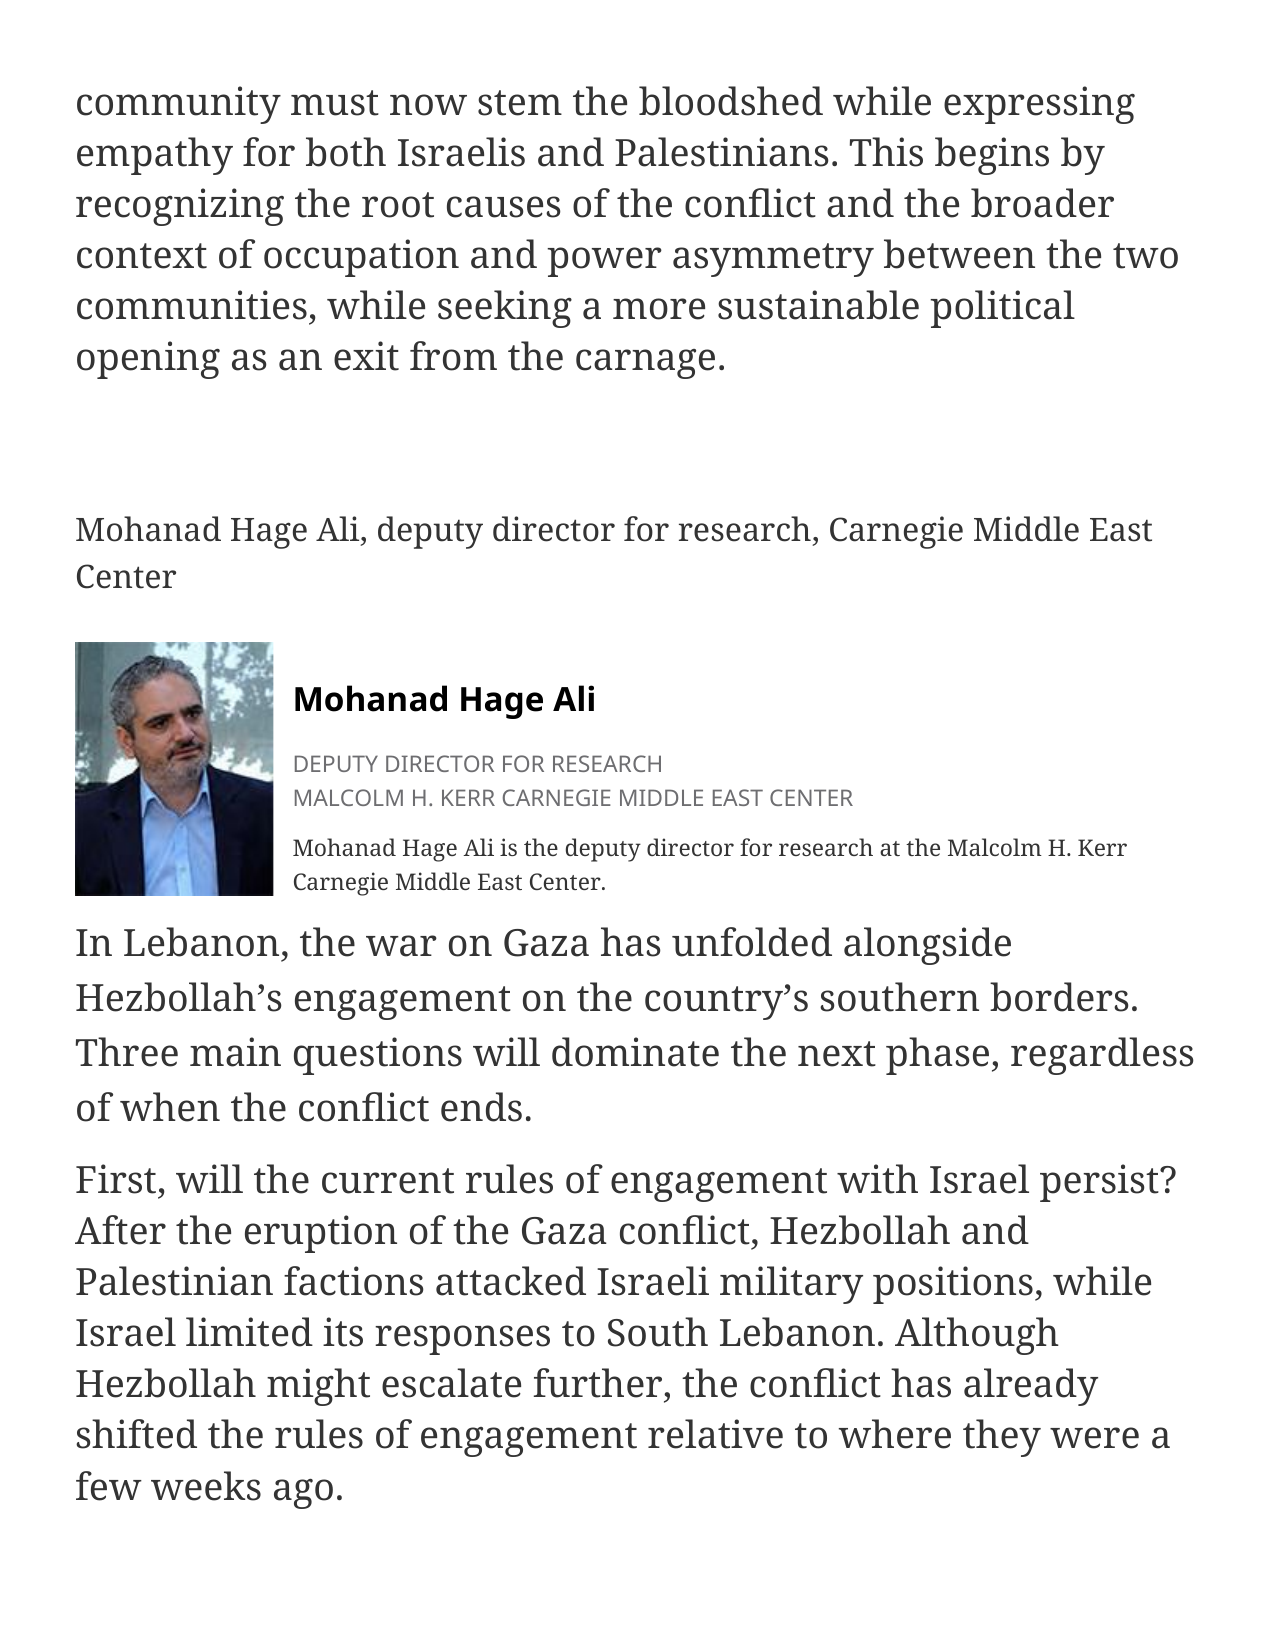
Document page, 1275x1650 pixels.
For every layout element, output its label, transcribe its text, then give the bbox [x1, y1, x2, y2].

text DEPUTY DIRECTOR FOR RESEARCH MALCOLM H. KERR CARNEGIE MIDDLE EAST CENTER [274, 748, 1200, 813]
subtitle Mohanad Hage Ali [274, 676, 1200, 721]
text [75, 75, 1200, 381]
picture [75, 642, 274, 896]
text Mohanad Hage Ali, deputy director for research, Carnegie Middle East Center [75, 507, 1200, 598]
text Mohanad Hage Ali is the deputy director for research at the Malcolm H. Kerr Carnegie Middle East Center. [75, 832, 1200, 897]
text In Lebanon, the war on Gaza has unfolded alongside Hezbollah’s engagement on the country’s southern borders. Three main questions will dominate the next phase, regardless of when the conflict ends. [75, 916, 1200, 1133]
text First, will the current rules of engagement with Israel persist? After the eruption of the Gaza conflict, Hezbollah and Palestinian factions attacked Israeli military positions, while Israel limited its responses to South Lebanon. Although Hezbollah might escalate further, the conflict has already shifted the rules of engagement relative to where they were a few weeks ago. [75, 1153, 1200, 1511]
